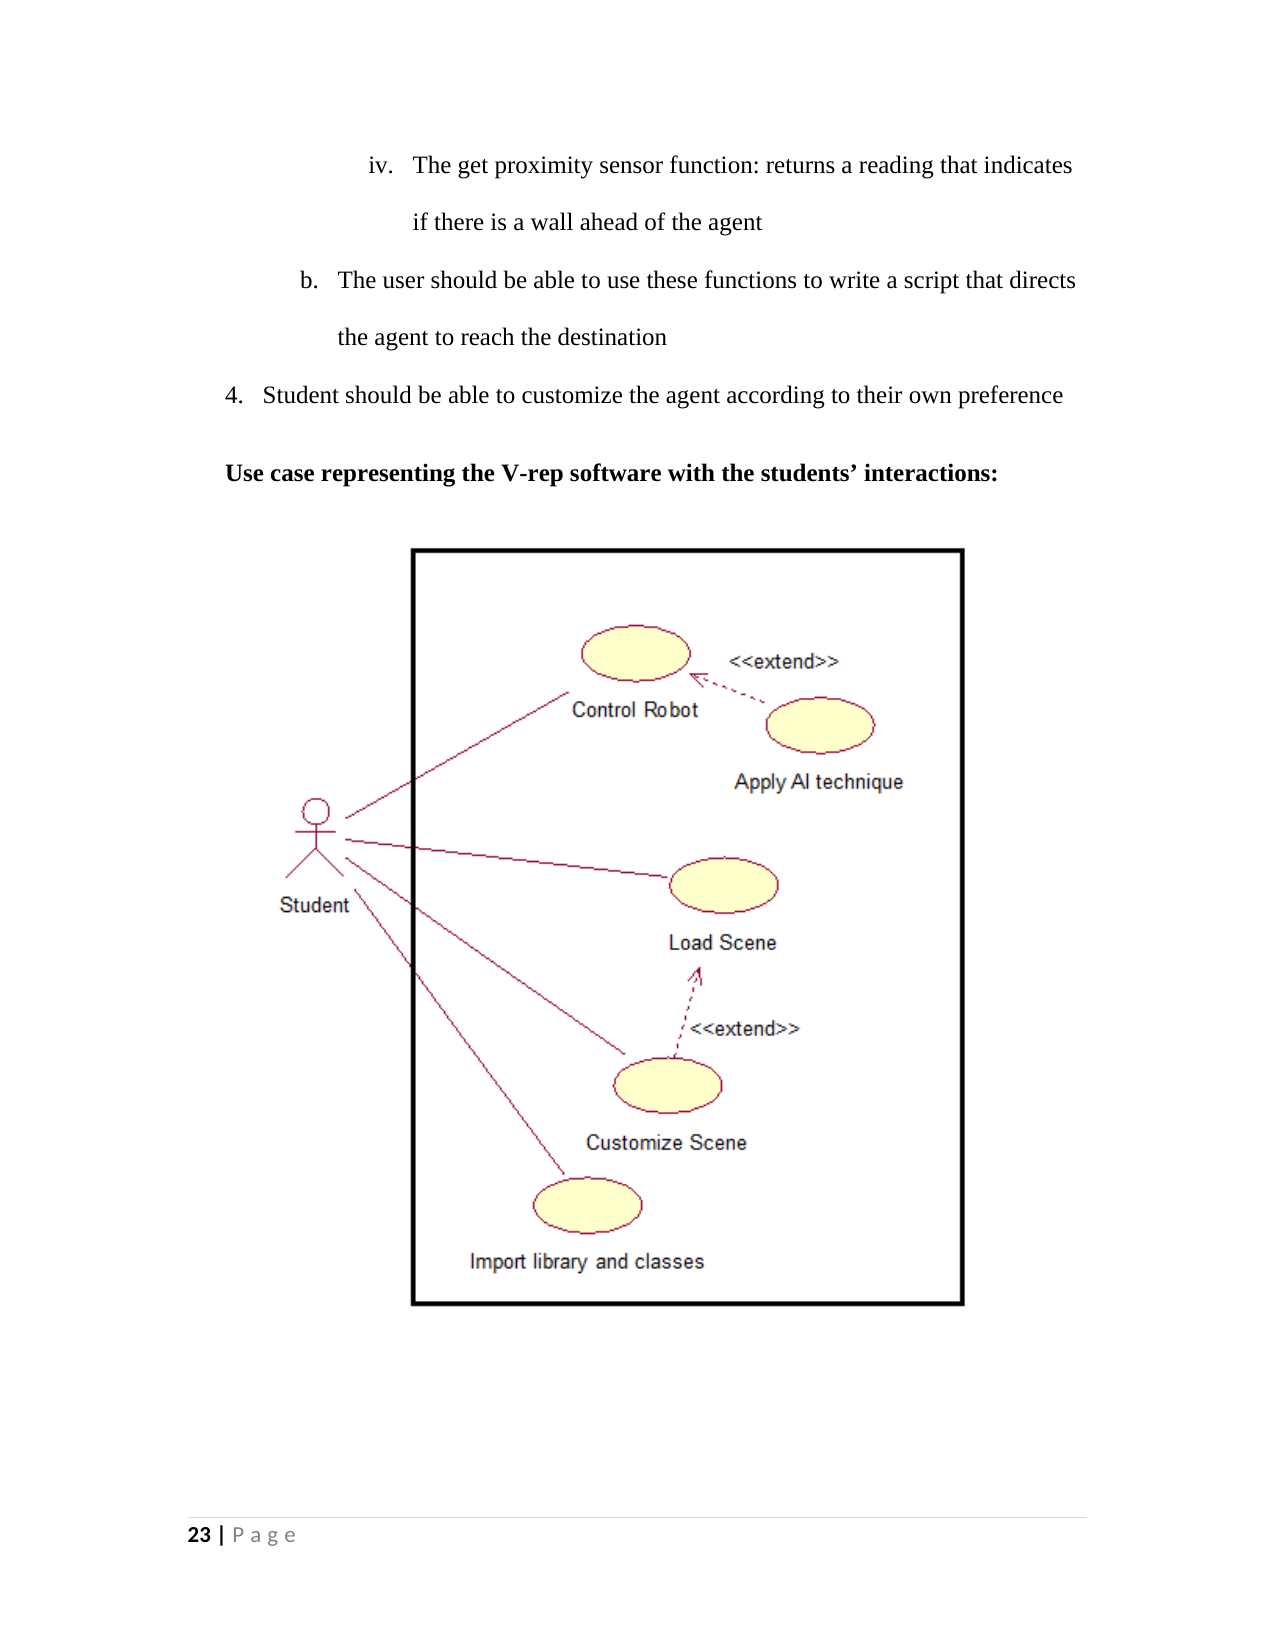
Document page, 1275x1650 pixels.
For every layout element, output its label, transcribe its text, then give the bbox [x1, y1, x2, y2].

picture [225, 536, 990, 1322]
list Student should be able to customize the agent according to their own preference [225, 380, 1087, 409]
list The user should be able to use these functions to write a script that directs the agent to reach the destination [300, 265, 1087, 351]
text Use case representing the V-rep software with the students’ interactions: [225, 458, 1087, 487]
list The get proximity sensor function: returns a reading that indicates if there is a wall ahead of the agent [394, 150, 1087, 236]
